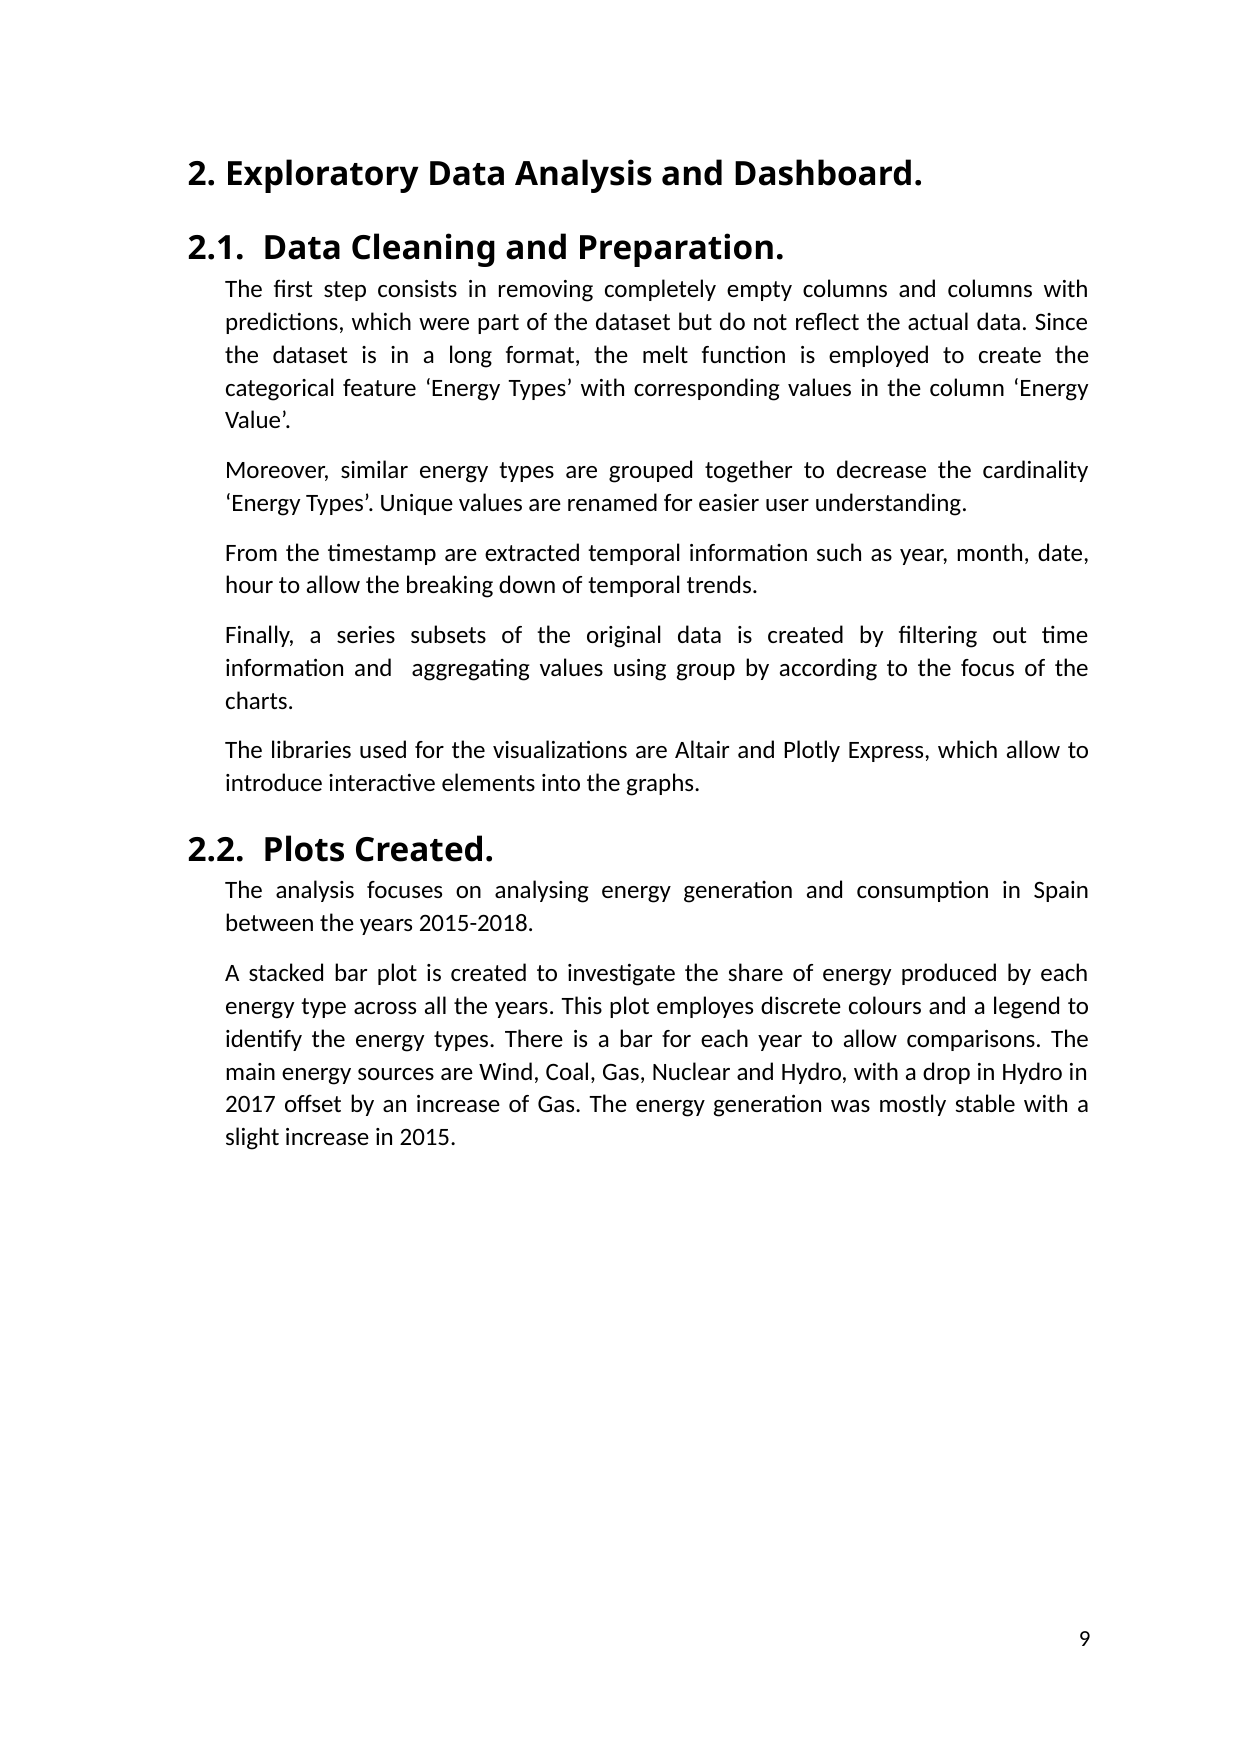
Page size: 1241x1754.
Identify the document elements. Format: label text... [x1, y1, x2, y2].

subtitle Plots Created. [187, 825, 1090, 871]
subtitle Data Cleaning and Preparation. [187, 224, 1090, 269]
text From the timestamp are extracted temporal information such as year, month, date, hour to allow the breaking down of temporal trends. [225, 537, 1090, 600]
text A stacked bar plot is created to investigate the share of energy produced by each energy type across all the years. This plot employes discrete colours and a legend to identify the energy types. There is a bar for each year to allow comparisons. The main energy sources are Wind, Coal, Gas, Nuclear and Hydro, with a drop in Hydro in 2017 offset by an increase of Gas. The energy generation was mostly stable with a slight increase in 2015. [225, 957, 1090, 1152]
subtitle Exploratory Data Analysis and Dashboard. [187, 150, 1090, 195]
text Finally, a series subsets of the original data is created by filtering out time information and aggregating values using group by according to the focus of the charts. [225, 619, 1090, 716]
text The analysis focuses on analysing energy generation and consumption in Spain between the years 2015-2018. [225, 874, 1090, 938]
text The first step consists in removing completely empty columns and columns with predictions, which were part of the dataset but do not reflect the actual data. Since the dataset is in a long format, the melt function is employed to create the categorical feature ‘Energy Types’ with corresponding values in the column ‘Energy Value’. [225, 273, 1090, 435]
text Moreover, similar energy types are grouped together to decrease the cardinality ‘Energy Types’. Unique values are renamed for easier user understanding. [225, 454, 1090, 518]
text The libraries used for the visualizations are Altair and Plotly Express, which allow to introduce interactive elements into the graphs. [225, 734, 1090, 798]
